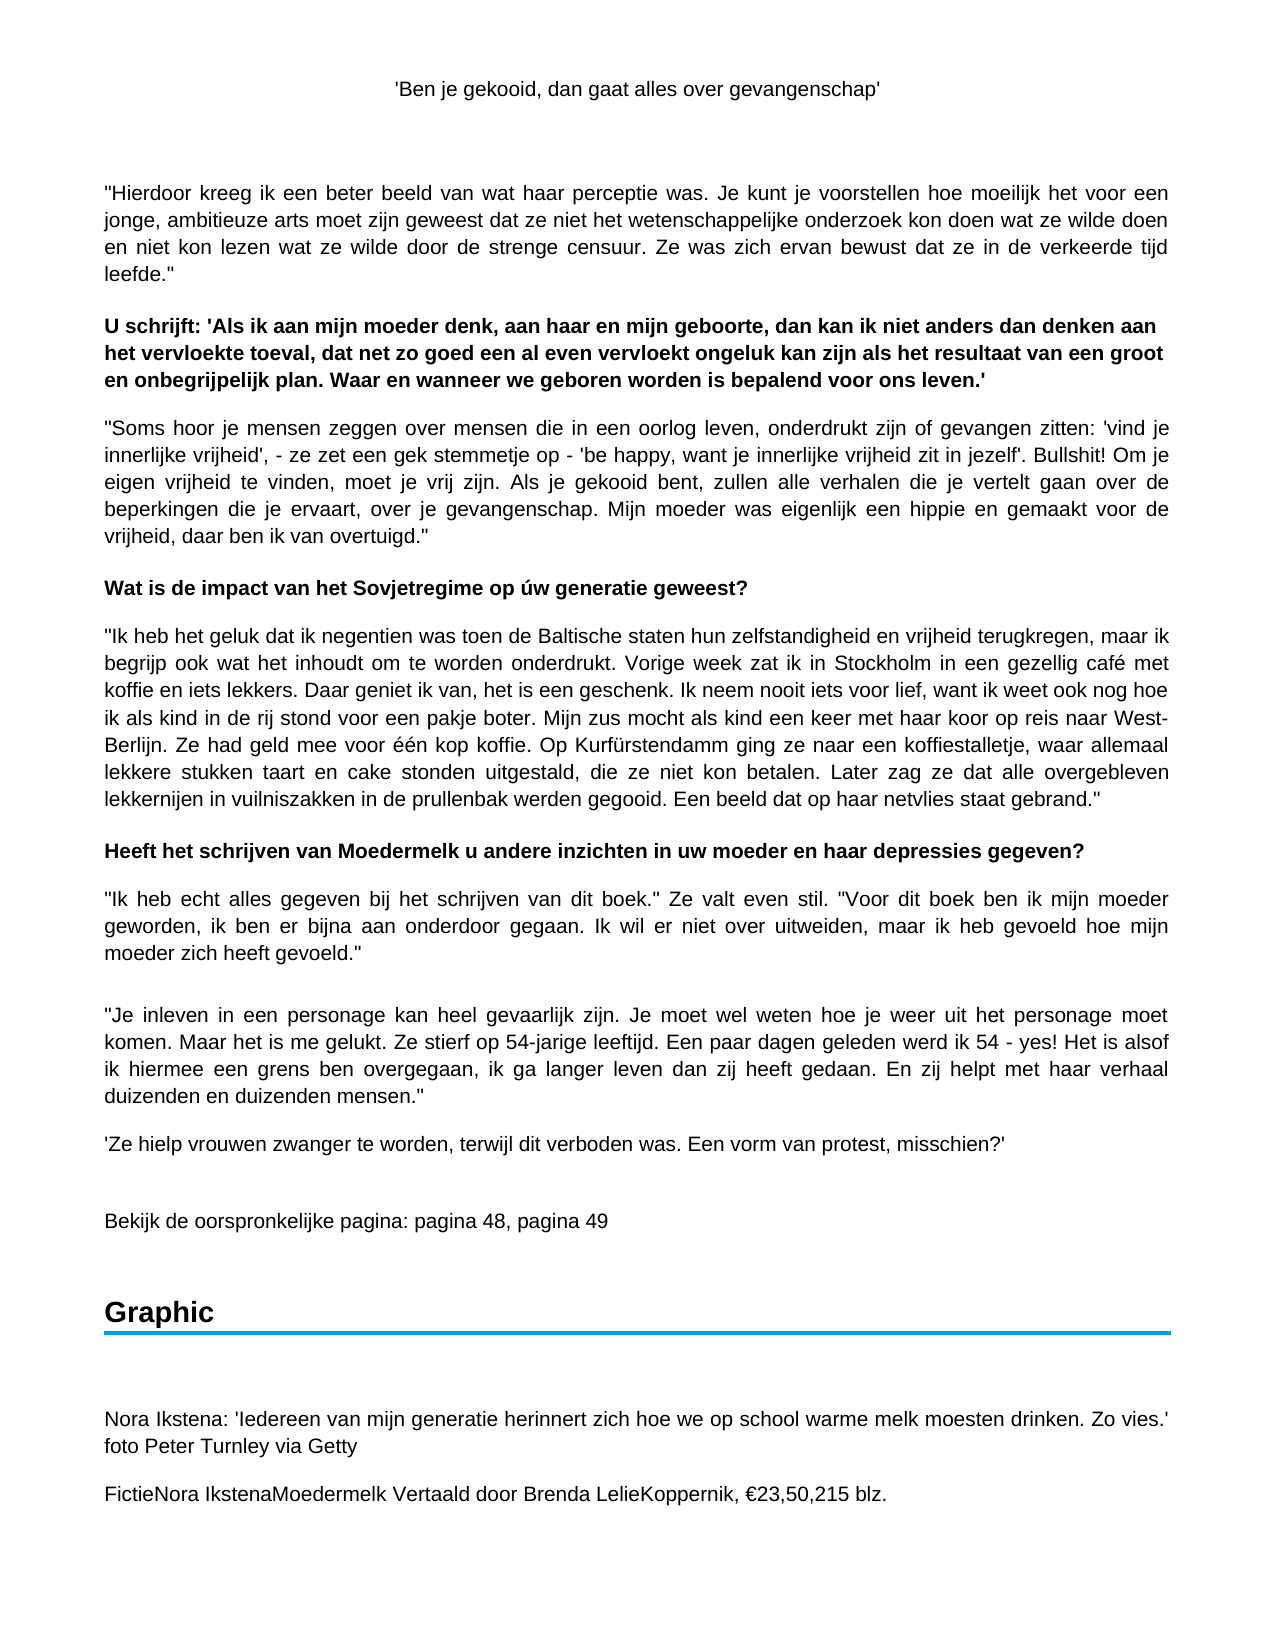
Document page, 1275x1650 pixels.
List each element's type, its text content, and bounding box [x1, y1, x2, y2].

text "Hierdoor kreeg ik een beter beeld van wat haar perceptie was. Je kunt je voorstellen hoe moeilijk het voor een jonge, ambitieuze arts moet zijn geweest dat ze niet het wetenschappelijke onderzoek kon doen wat ze wilde doen en niet kon lezen wat ze wilde door de strenge censuur. Ze was zich ervan bewust dat ze in de verkeerde tijd leefde." [104, 177, 1171, 286]
text "Ik heb echt alles gegeven bij het schrijven van dit boek." Ze valt even stil. "Voor dit boek ben ik mijn moeder geworden, ik ben er bijna aan onderdoor gegaan. Ik wil er niet over uitweiden, maar ik heb gevoeld hoe mijn moeder zich heeft gevoeld." [104, 883, 1171, 965]
text "Je inleven in een personage kan heel gevaarlijk zijn. Je moet wel weten hoe je weer uit het personage moet komen. Maar het is me gelukt. Ze stierf op 54-jarige leeftijd. Een paar dagen geleden werd ik 54 - yes! Het is alsof ik hiermee een grens ben overgegaan, ik ga langer leven dan zij heeft gedaan. En zij helpt met haar verhaal duizenden en duizenden mensen." [104, 1000, 1171, 1108]
text Wat is de impact van het Sovjetregime op úw generatie geweest? [104, 573, 1171, 600]
text 'Ze hielp vrouwen zwanger te worden, terwijl dit verboden was. Een vorm van protest, misschien?' [104, 1129, 1171, 1156]
text Graphic [104, 1258, 1171, 1328]
text Bekijk de oorspronkelijke pagina: pagina 48, pagina 49 [104, 1206, 1171, 1233]
text Nora Ikstena: 'Iedereen van mijn generatie herinnert zich hoe we op school warme melk moesten drinken. Zo vies.' foto Peter Turnley via Getty [104, 1403, 1171, 1457]
text U schrijft: 'Als ik aan mijn moeder denk, aan haar en mijn geboorte, dan kan ik niet anders dan denken aan het vervloekte toeval, dat net zo goed een al even vervloekt ongeluk kan zijn als het resultaat van een groot en onbegrijpelijk plan. Waar en wanneer we geboren worden is bepalend voor ons leven.' [104, 311, 1171, 392]
text FictieNora IkstenaMoedermelk Vertaald door Brenda LelieKoppernik, €23,50,215 blz. [104, 1478, 1171, 1505]
text "Ik heb het geluk dat ik negentien was toen de Baltische staten hun zelfstandigheid en vrijheid terugkregen, maar ik begrijp ook wat het inhoudt om te worden onderdrukt. Vorige week zat ik in Stockholm in een gezellig café met koffie en iets lekkers. Daar geniet ik van, het is een geschenk. Ik neem nooit iets voor lief, want ik weet ook nog hoe ik als kind in de rij stond voor een pakje boter. Mijn zus mocht als kind een keer met haar koor op reis naar West-Berlijn. Ze had geld mee voor één kop koffie. Op Kurfürstendamm ging ze naar een koffiestalletje, waar allemaal lekkere stukken taart en cake stonden uitgestald, die ze niet kon betalen. Later zag ze dat alle overgebleven lekkernijen in vuilniszakken in de prullenbak werden gegooid. Een beeld dat op haar netvlies staat gebrand." [104, 621, 1171, 811]
text Heeft het schrijven van Moedermelk u andere inzichten in uw moeder en haar depressies gegeven? [104, 836, 1171, 863]
text "Soms hoor je mensen zeggen over mensen die in een oorlog leven, onderdrukt zijn of gevangen zitten: 'vind je innerlijke vrijheid', - ze zet een gek stemmetje op - 'be happy, want je innerlijke vrijheid zit in jezelf'. Bullshit! Om je eigen vrijheid te vinden, moet je vrij zijn. Als je gekooid bent, zullen alle verhalen die je vertelt gaan over de beperkingen die je ervaart, over je gevangenschap. Mijn moeder was eigenlijk een hippie en gemaakt voor de vrijheid, daar ben ik van overtuigd." [104, 413, 1171, 548]
